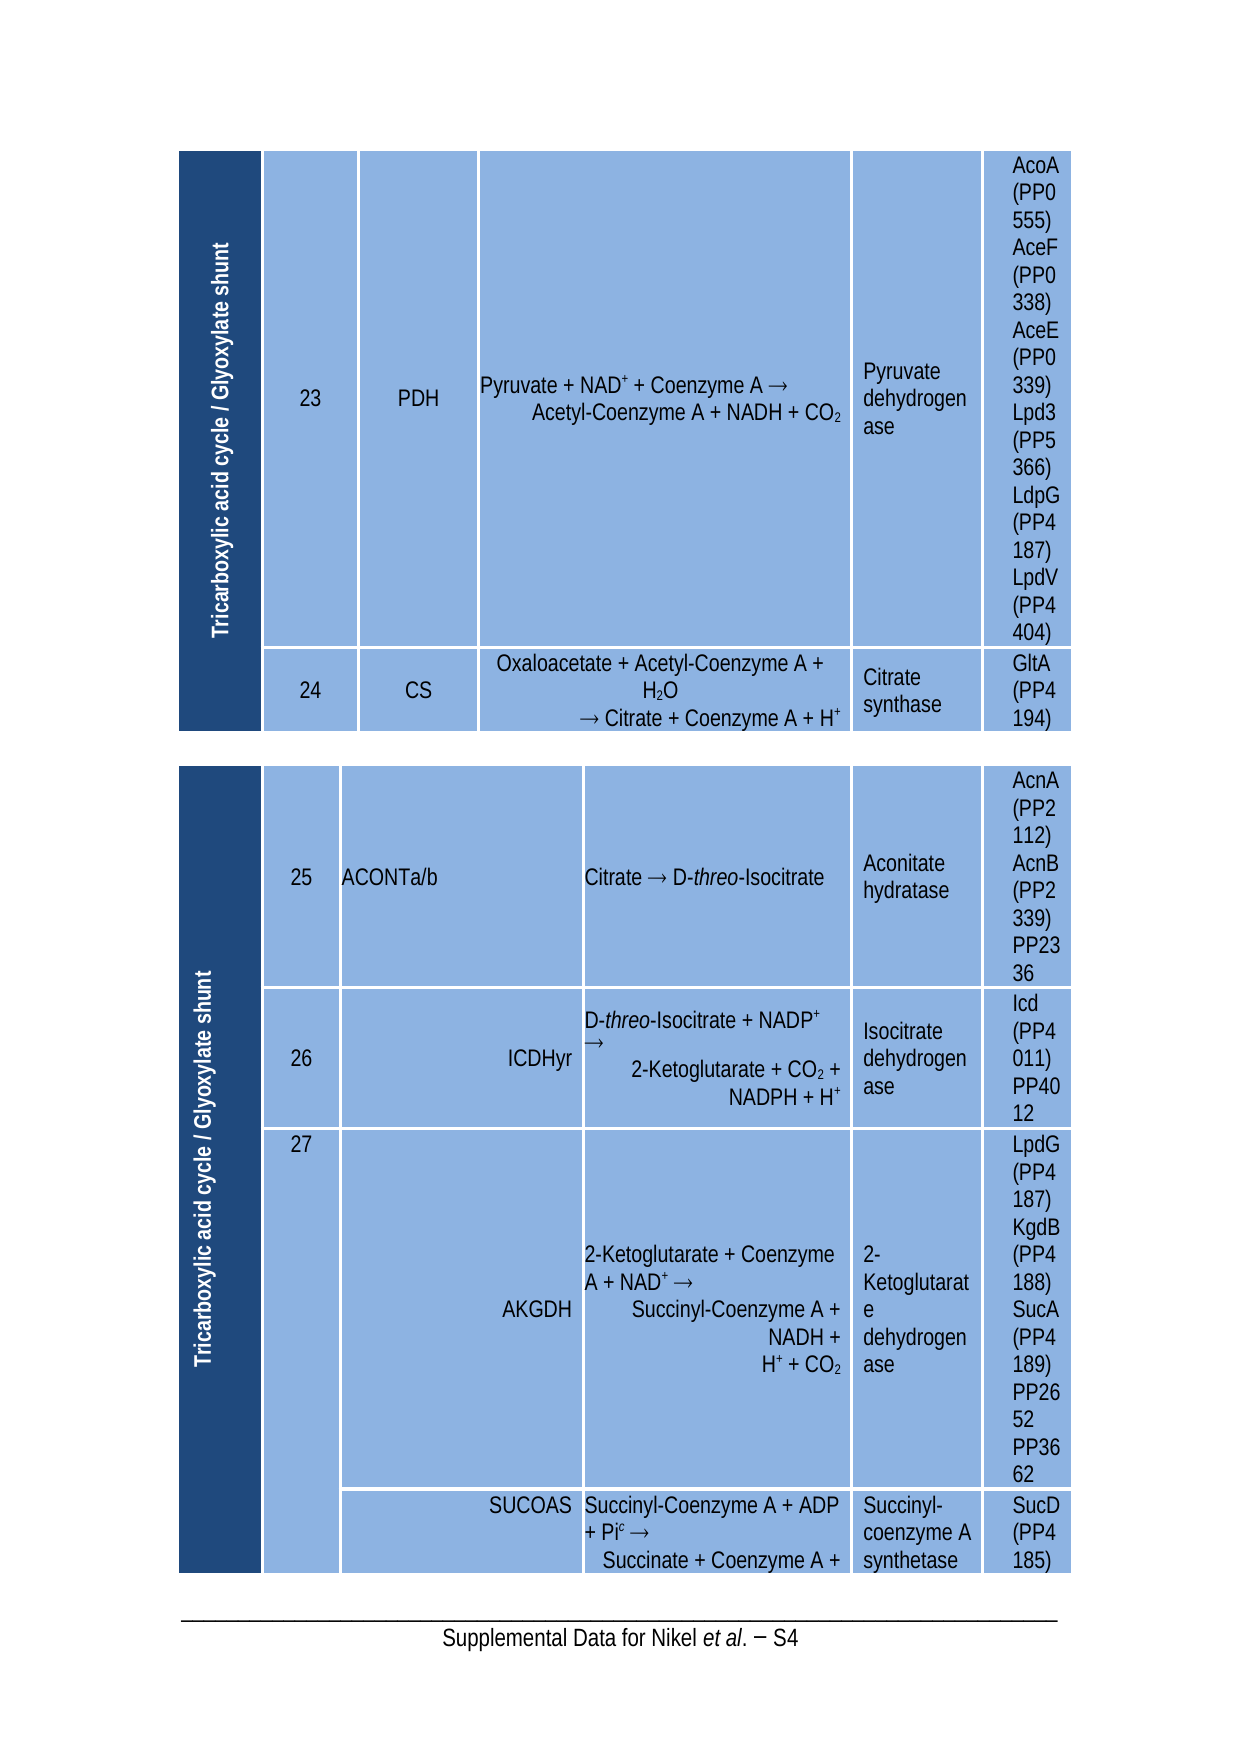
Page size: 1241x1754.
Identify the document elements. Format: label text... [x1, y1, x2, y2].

table_cell 26 [264, 989, 339, 1127]
table_cell Isocitrate dehydrogenase [853, 989, 981, 1127]
table_cell Pyruvate + NAD+ + Coenzyme A Acetyl-Coenzyme A + NADH + CO2 [480, 151, 850, 646]
table_cell AcoA (PP0555) AceF (PP0338) AceE (PP0339) Lpd3 (PP5366) LdpG (PP4187) LpdV (PP4404) [984, 151, 1071, 646]
table_cell Oxaloacetate + Acetyl-Coenzyme A + H2O Citrate + Coenzyme A + H+ [480, 649, 850, 731]
table_header Tricarboxylic acid cycle / Glyoxylate shunt [179, 766, 261, 1573]
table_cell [984, 1491, 1071, 1573]
table_cell AKGDH [342, 1130, 582, 1487]
table_cell Tricarboxylic acid cycle / Glyoxylate shunt [179, 151, 261, 731]
table_cell PDH [360, 151, 477, 646]
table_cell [585, 1491, 850, 1573]
table_cell CS [360, 649, 477, 731]
table_cell 24 [264, 649, 357, 731]
table_cell D-threo-Isocitrate + NADP+ 2-Ketoglutarate + CO2 + NADPH + H+ [585, 989, 850, 1127]
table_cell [853, 1491, 981, 1573]
table_cell GltA (PP4194) [984, 649, 1071, 731]
table_cell Icd (PP4011) PP4012 [984, 989, 1071, 1127]
table_header 25 [264, 766, 339, 986]
table_cell SUCOAS [342, 1491, 582, 1573]
table_cell 2-Ketoglutarate + Coenzyme A + NAD+ Succinyl-Coenzyme A + NADH + H+ + CO2 [585, 1130, 850, 1487]
table_cell 23 [264, 151, 357, 646]
table_cell 2-Ketoglutarate dehydrogenase [853, 1130, 981, 1487]
table_header Citrate D-threo-Isocitrate [585, 766, 850, 986]
table_cell Citrate synthase [853, 649, 981, 731]
table_header ACONTa/b [342, 766, 582, 986]
table_cell Pyruvate dehydrogenase [853, 151, 981, 646]
table_cell LpdG (PP4187) KgdB (PP4188) SucA (PP4189) PP2652 PP3662 [984, 1130, 1071, 1487]
table_cell ICDHyr [342, 989, 582, 1127]
table_header AcnA (PP2112) AcnB (PP2339) PP2336 [984, 766, 1071, 986]
table_header Aconitate hydratase [853, 766, 981, 986]
table_cell 27 [264, 1130, 339, 1573]
